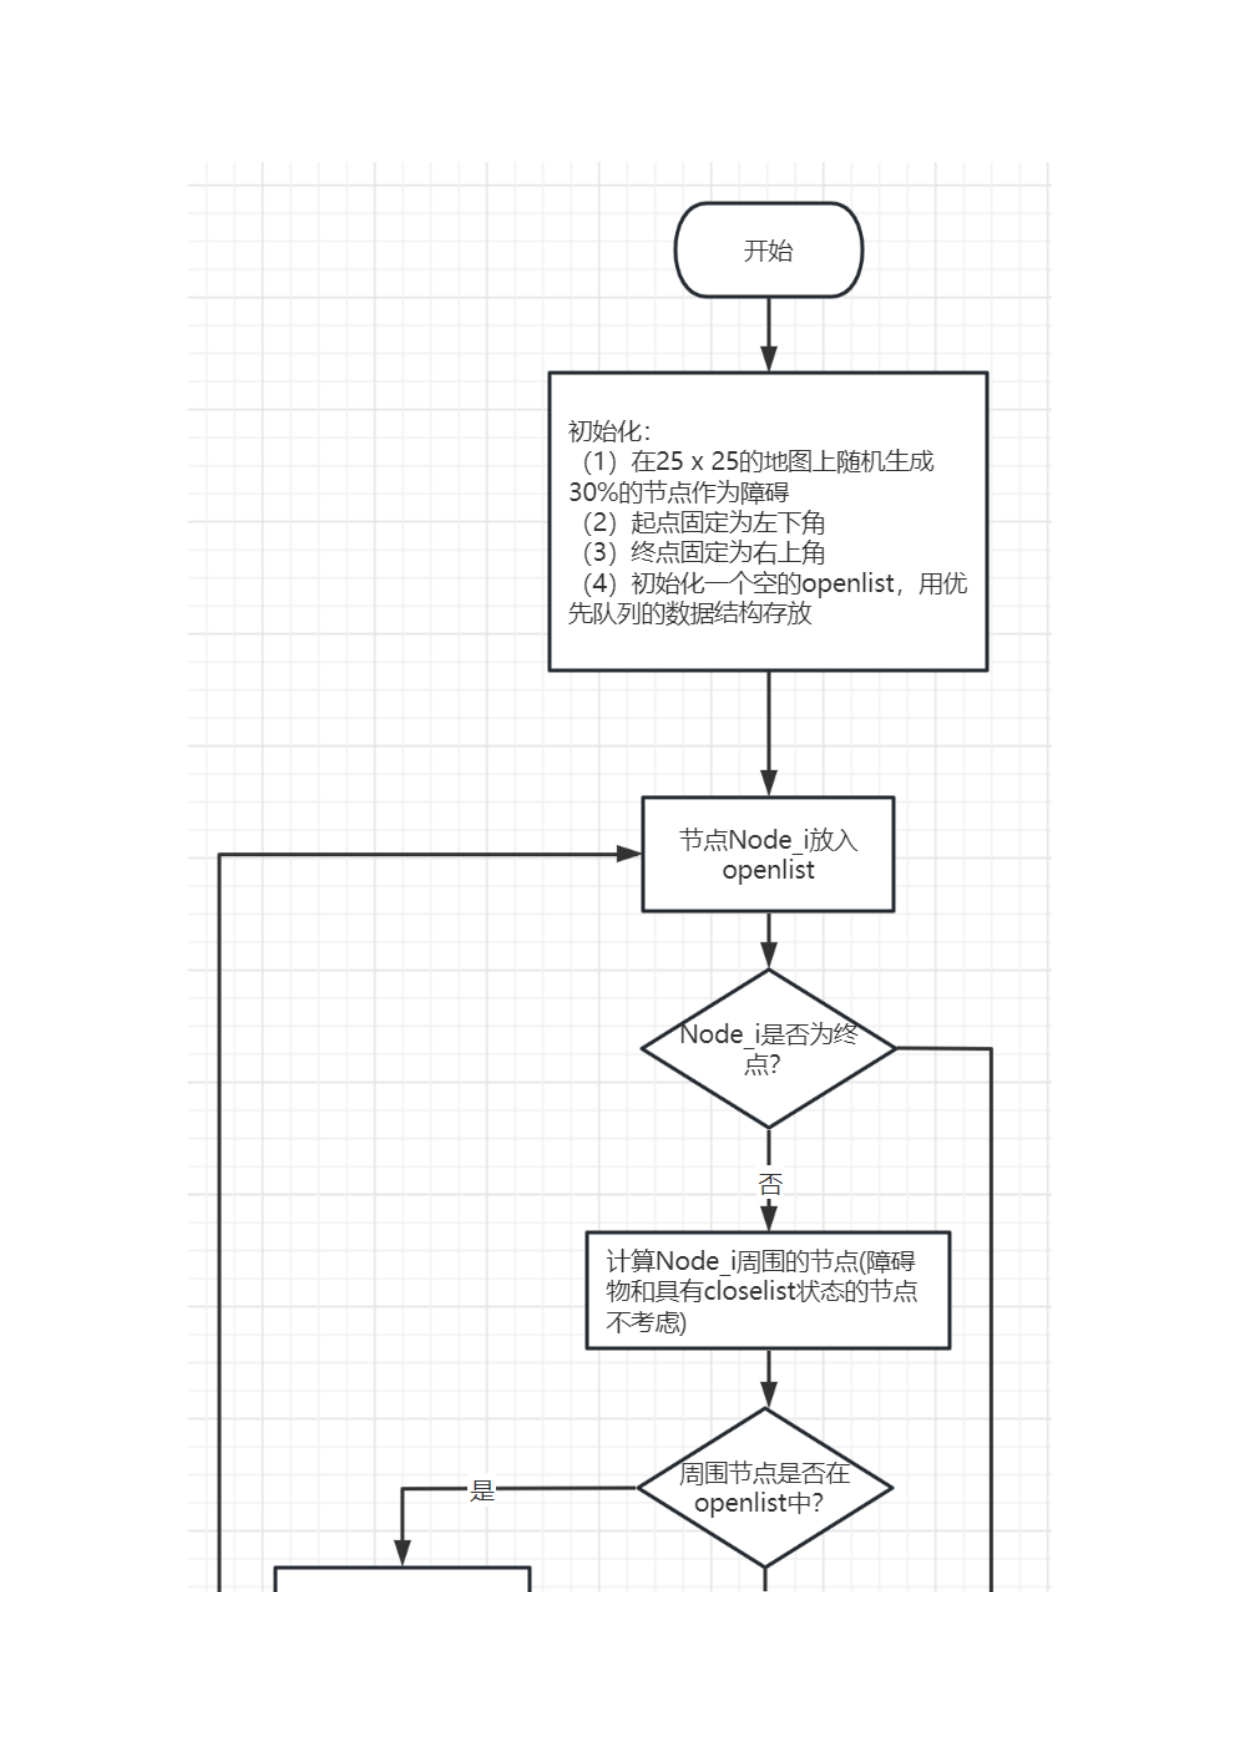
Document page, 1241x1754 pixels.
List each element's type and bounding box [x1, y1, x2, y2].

picture [187, 162, 1052, 1592]
